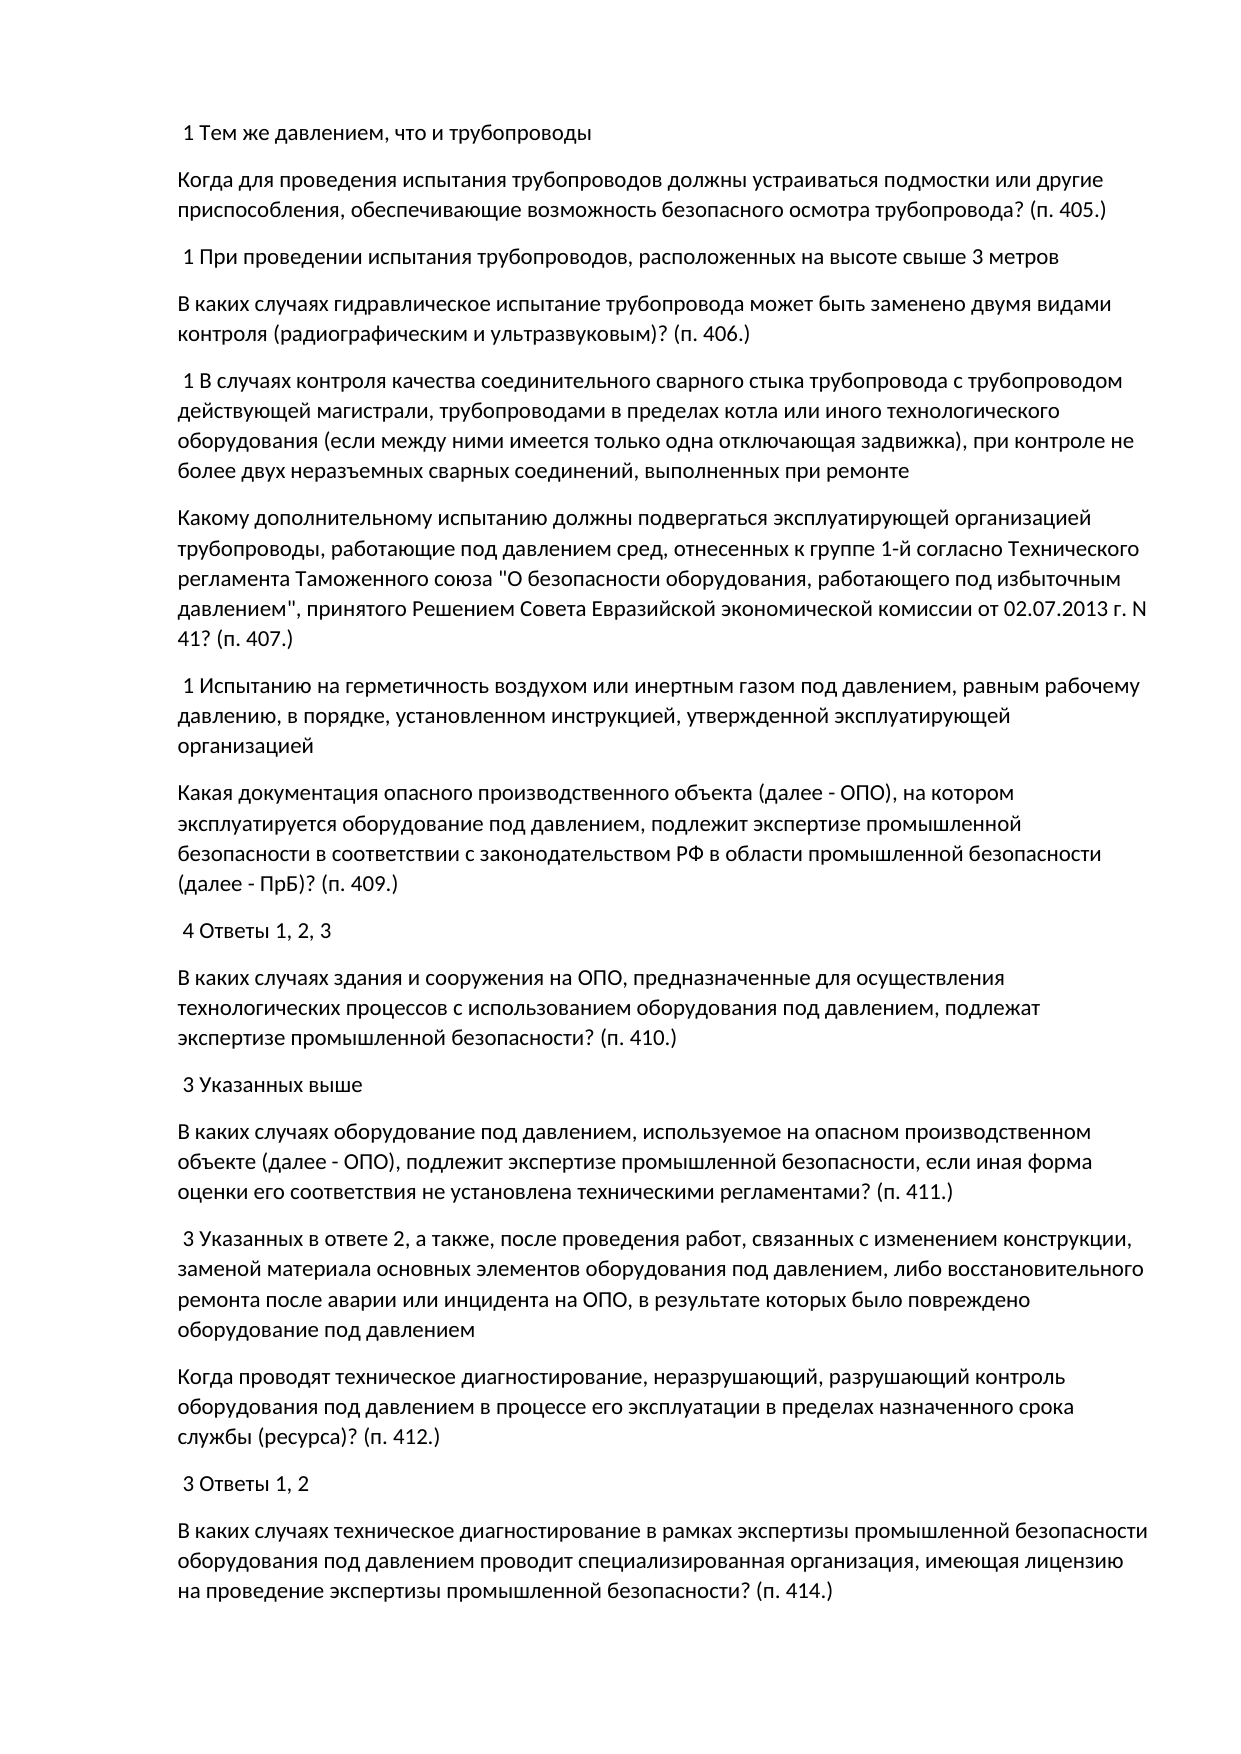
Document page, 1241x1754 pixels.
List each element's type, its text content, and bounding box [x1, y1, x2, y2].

text Какому дополнительному испытанию должны подвергаться эксплуатирующей организацией трубопроводы, работающие под давлением сред, отнесенных к группе 1-й согласно Технического регламента Таможенного союза "О безопасности оборудования, работающего под избыточным давлением", принятого Решением Совета Евразийской экономической комиссии от 02.07.2013 г. N 41? (п. 407.) [177, 503, 1152, 652]
text Когда проводят техническое диагностирование, неразрушающий, разрушающий контроль оборудования под давлением в процессе его эксплуатации в пределах назначенного срока службы (ресурса)? (п. 412.) [177, 1362, 1152, 1450]
text 1 При проведении испытания трубопроводов, расположенных на высоте свыше 3 метров [177, 242, 1152, 270]
text 1 В случаях контроля качества соединительного сварного стыка трубопровода с трубопроводом действующей магистрали, трубопроводами в пределах котла или иного технологического оборудования (если между ними имеется только одна отключающая задвижка), при контроле не более двух неразъемных сварных соединений, выполненных при ремонте [177, 366, 1152, 485]
text 1 Испытанию на герметичность воздухом или инертным газом под давлением, равным рабочему давлению, в порядке, установленном инструкцией, утвержденной эксплуатирующей организацией [177, 671, 1152, 760]
text Когда для проведения испытания трубопроводов должны устраиваться подмостки или другие приспособления, обеспечивающие возможность безопасного осмотра трубопровода? (п. 405.) [177, 165, 1152, 223]
text В каких случаях оборудование под давлением, используемое на опасном производственном объекте (далее - ОПО), подлежит экспертизе промышленной безопасности, если иная форма оценки его соответствия не установлена техническими регламентами? (п. 411.) [177, 1117, 1152, 1206]
text 1 Тем же давлением, что и трубопроводы [177, 118, 1152, 146]
text 4 Ответы 1, 2, 3 [177, 916, 1152, 944]
text Какая документация опасного производственного объекта (далее - ОПО), на котором эксплуатируется оборудование под давлением, подлежит экспертизе промышленной безопасности в соответствии с законодательством РФ в области промышленной безопасности (далее - ПрБ)? (п. 409.) [177, 778, 1152, 897]
text В каких случаях гидравлическое испытание трубопровода может быть заменено двумя видами контроля (радиографическим и ультразвуковым)? (п. 406.) [177, 289, 1152, 347]
text 3 Указанных выше [177, 1070, 1152, 1098]
text В каких случаях здания и сооружения на ОПО, предназначенные для осуществления технологических процессов с использованием оборудования под давлением, подлежат экспертизе промышленной безопасности? (п. 410.) [177, 963, 1152, 1051]
text 3 Указанных в ответе 2, а также, после проведения работ, связанных с изменением конструкции, заменой материала основных элементов оборудования под давлением, либо восстановительного ремонта после аварии или инцидента на ОПО, в результате которых было повреждено оборудование под давлением [177, 1224, 1152, 1343]
text 3 Ответы 1, 2 [177, 1469, 1152, 1497]
text В каких случаях техническое диагностирование в рамках экспертизы промышленной безопасности оборудования под давлением проводит специализированная организация, имеющая лицензию на проведение экспертизы промышленной безопасности? (п. 414.) [177, 1516, 1152, 1604]
